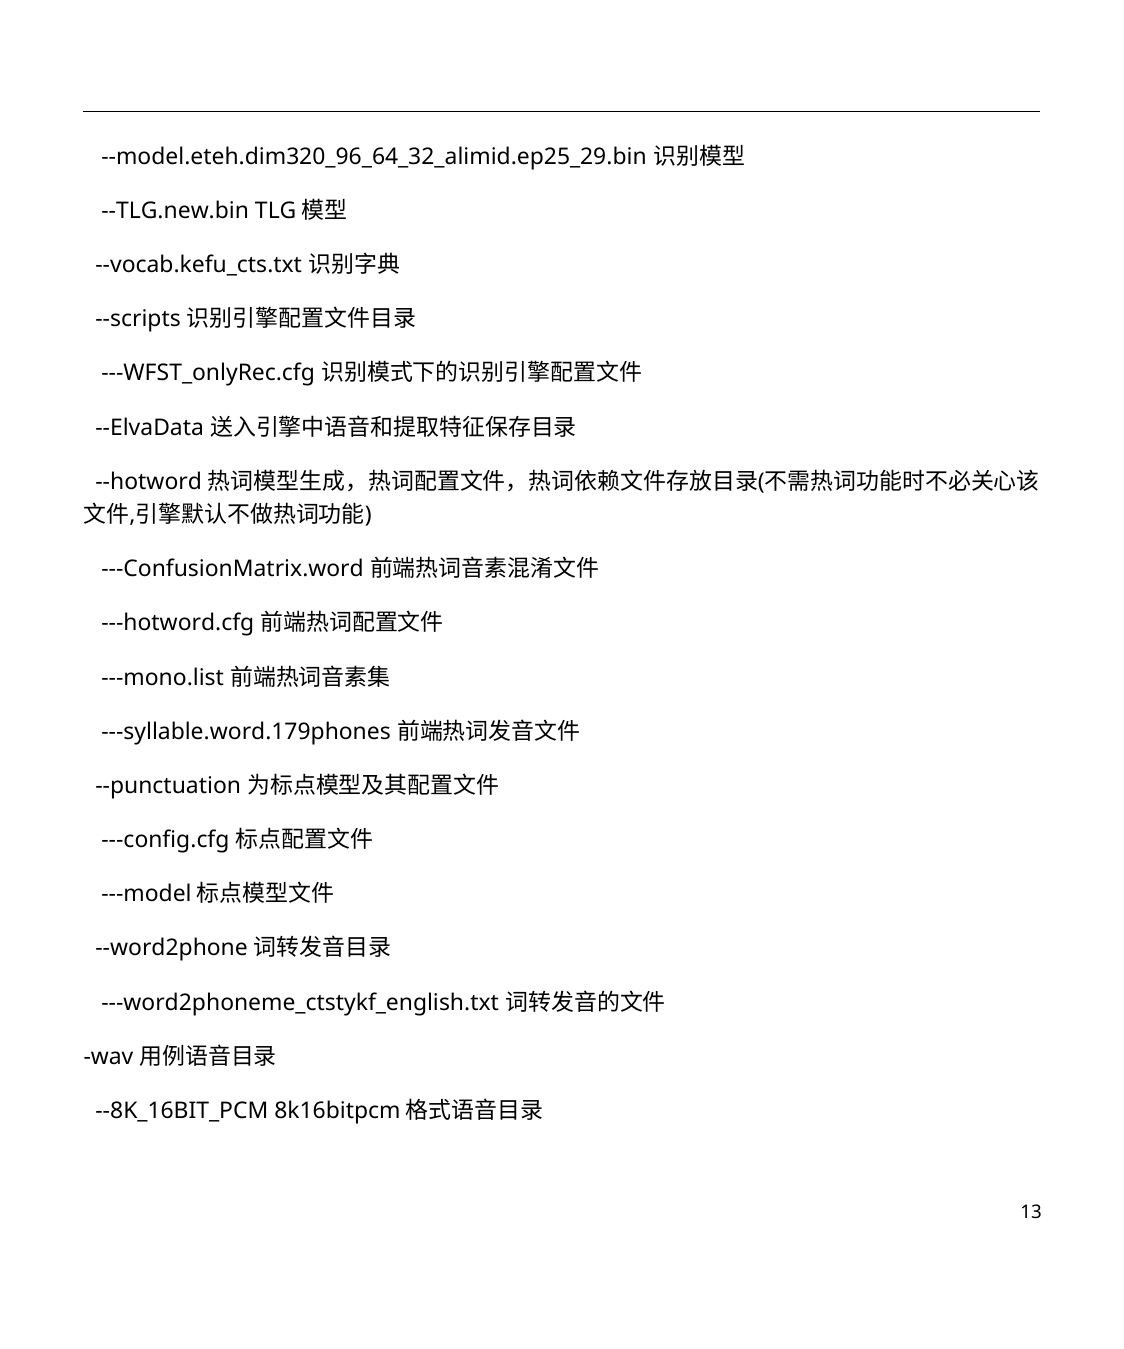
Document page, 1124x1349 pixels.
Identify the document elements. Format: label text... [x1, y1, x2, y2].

text ---mono.list 前端热词音素集 [83, 658, 1040, 692]
text --8K_16BIT_PCM 8k16bitpcm格式语音目录 [83, 1092, 1040, 1125]
text --punctuation 为标点模型及其配置文件 [83, 767, 1040, 800]
text ---WFST_onlyRec.cfg 识别模式下的识别引擎配置文件 [83, 354, 1040, 388]
text --vocab.kefu_cts.txt 识别字典 [83, 246, 1040, 279]
text ---config.cfg 标点配置文件 [83, 821, 1040, 854]
text ---ConfusionMatrix.word 前端热词音素混淆文件 [83, 550, 1040, 583]
text ---syllable.word.179phones 前端热词发音文件 [83, 713, 1040, 746]
text --word2phone 词转发音目录 [83, 929, 1040, 963]
text -wav 用例语音目录 [83, 1038, 1040, 1071]
text ---hotword.cfg 前端热词配置文件 [83, 604, 1040, 638]
text ---word2phoneme_ctstykf_english.txt 词转发音的文件 [83, 983, 1040, 1017]
text --hotword 热词模型生成，热词配置文件，热词依赖文件存放目录(不需热词功能时不必关心该文件,引擎默认不做热词功能) [83, 463, 1040, 529]
text --TLG.new.bin TLG模型 [83, 192, 1040, 225]
text ---model标点模型文件 [83, 875, 1040, 908]
text --ElvaData 送入引擎中语音和提取特征保存目录 [83, 408, 1040, 442]
text --scripts 识别引擎配置文件目录 [83, 300, 1040, 333]
text --model.eteh.dim320_96_64_32_alimid.ep25_29.bin 识别模型 [83, 138, 1040, 171]
